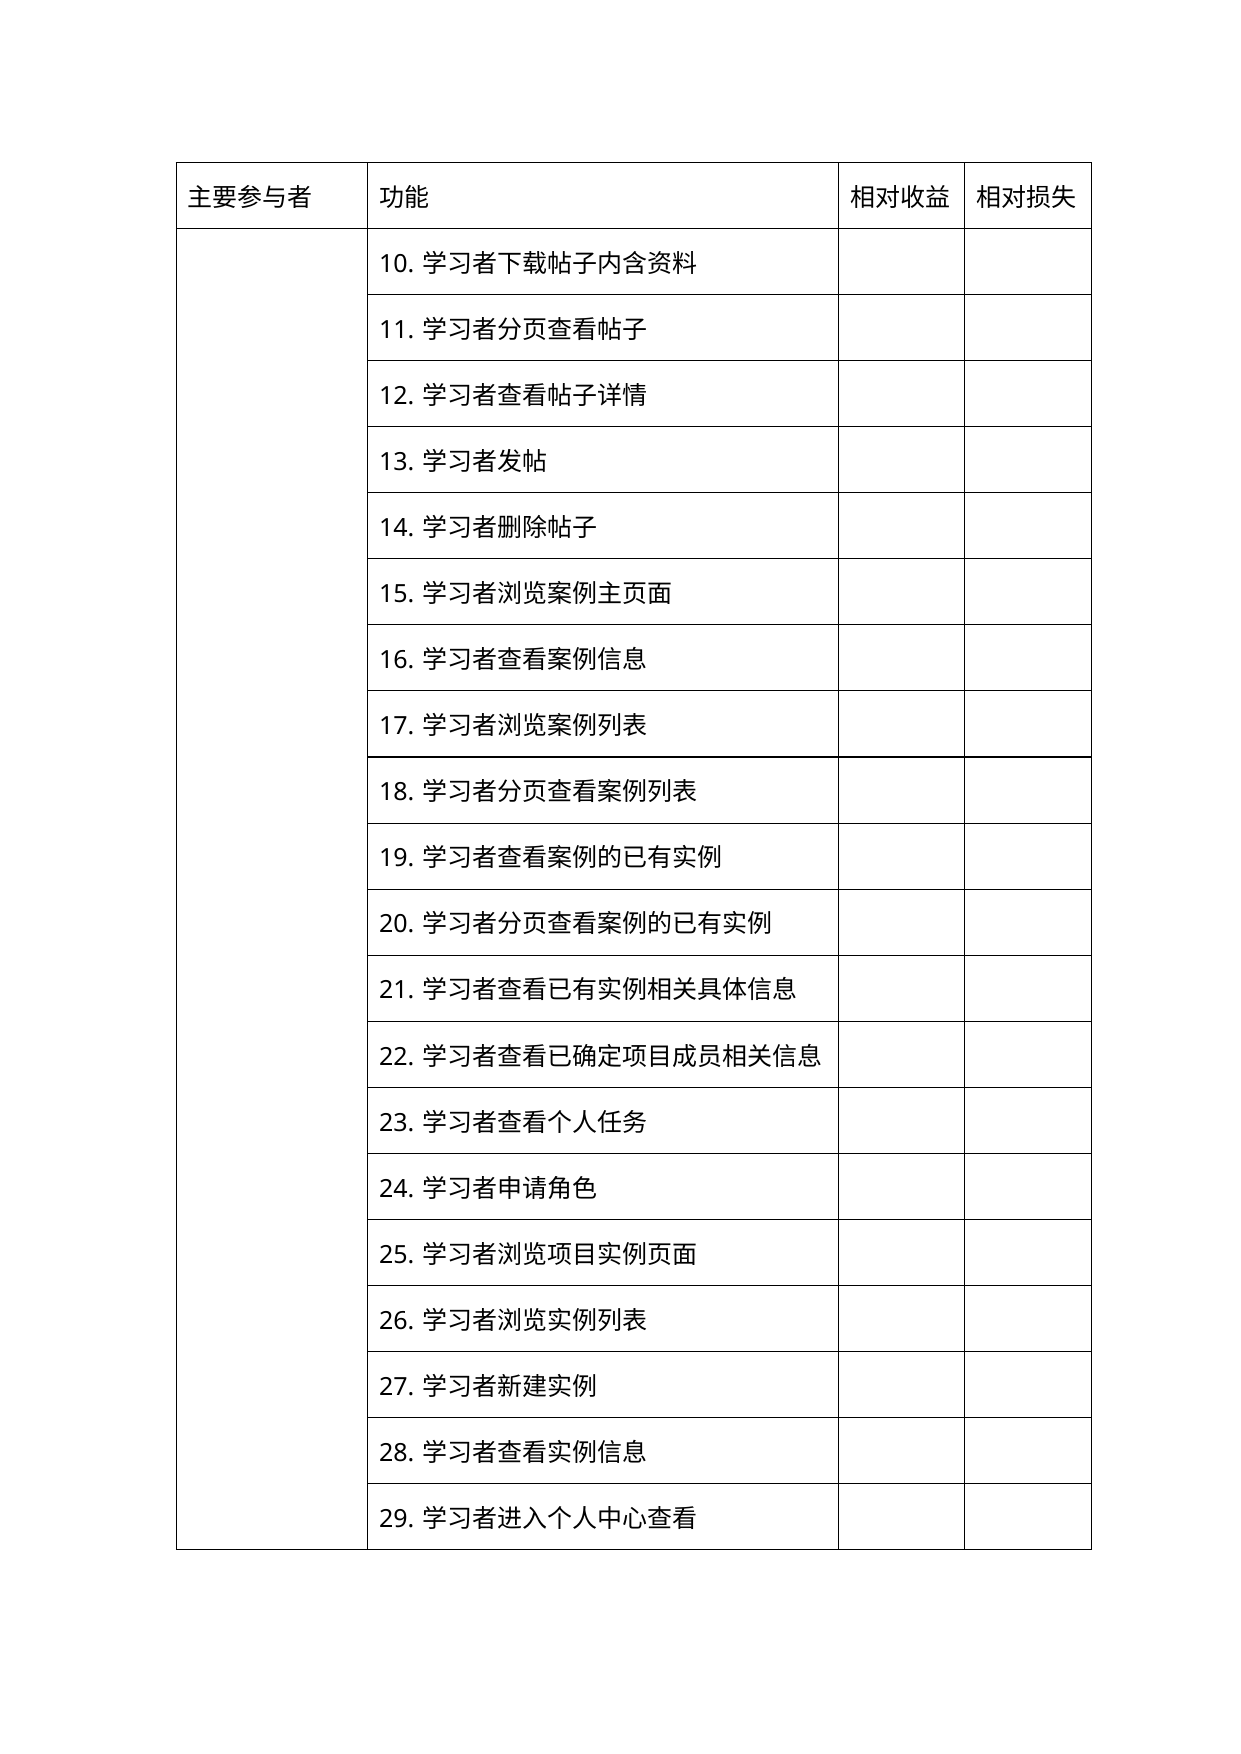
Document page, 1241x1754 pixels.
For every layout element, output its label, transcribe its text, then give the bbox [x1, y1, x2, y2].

table_cell [965, 559, 1091, 624]
table_cell [839, 1484, 964, 1549]
table_cell [965, 1286, 1091, 1351]
table_cell 学习者浏览项目实例页面 [368, 1220, 838, 1285]
table_cell [965, 1418, 1091, 1483]
table_cell [839, 427, 964, 492]
table_cell [839, 824, 964, 888]
table_cell 学习者浏览案例主页面 [368, 559, 838, 624]
table_cell [839, 1154, 964, 1219]
table_cell 学习者浏览案例列表 [368, 691, 838, 756]
table_cell 学习者查看帖子详情 [368, 361, 838, 426]
table_cell [965, 1220, 1091, 1285]
table_cell [839, 691, 964, 756]
table_cell [839, 758, 964, 822]
table_cell 学习者浏览实例列表 [368, 1286, 838, 1351]
table_cell 学习者申请角色 [368, 1154, 838, 1219]
table_cell [839, 625, 964, 690]
table_cell 学习者新建实例 [368, 1352, 838, 1417]
table_cell [839, 1220, 964, 1285]
table_cell [965, 427, 1091, 492]
table_cell 学习者查看已有实例相关具体信息 [368, 956, 838, 1021]
table_cell [965, 1088, 1091, 1153]
table_cell [839, 956, 964, 1021]
table_cell [839, 1286, 964, 1351]
table_cell [965, 758, 1091, 822]
table_cell [965, 1022, 1091, 1087]
table_cell 学习者分页查看案例列表 [368, 758, 838, 822]
table_cell [839, 559, 964, 624]
table_cell [839, 1088, 964, 1153]
table_cell [839, 890, 964, 954]
table_cell [965, 1484, 1091, 1549]
table_cell 学习者查看实例信息 [368, 1418, 838, 1483]
table_cell [965, 824, 1091, 888]
table_cell 学习者进入个人中心查看 [368, 1484, 838, 1549]
table_cell [965, 890, 1091, 954]
table_header 功能 [368, 163, 838, 228]
table_cell [839, 493, 964, 558]
table_cell [965, 229, 1091, 294]
table_header 主要参与者 [177, 163, 367, 228]
table_cell [839, 1418, 964, 1483]
table_cell [839, 1352, 964, 1417]
table_header 相对收益 [839, 163, 964, 228]
table_cell [965, 1154, 1091, 1219]
table_cell [965, 956, 1091, 1021]
table_cell 学习者删除帖子 [368, 493, 838, 558]
table_cell 学习者分页查看帖子 [368, 295, 838, 360]
table_cell [965, 1352, 1091, 1417]
table_cell [965, 361, 1091, 426]
table_header 相对损失 [965, 163, 1091, 228]
table_cell [965, 691, 1091, 756]
table_cell [839, 1022, 964, 1087]
table_cell 学习者下载帖子内含资料 [368, 229, 838, 294]
table_cell [965, 295, 1091, 360]
table_cell [839, 295, 964, 360]
table_cell 学习者查看案例信息 [368, 625, 838, 690]
table_cell [839, 361, 964, 426]
table_cell [965, 625, 1091, 690]
table_cell 学习者查看个人任务 [368, 1088, 838, 1153]
table_cell 学习者查看案例的已有实例 [368, 824, 838, 888]
table_cell 学习者发帖 [368, 427, 838, 492]
table_cell 学习者查看已确定项目成员相关信息 [368, 1022, 838, 1087]
table_cell 学习者分页查看案例的已有实例 [368, 890, 838, 954]
table_cell [839, 229, 964, 294]
table_cell [965, 493, 1091, 558]
